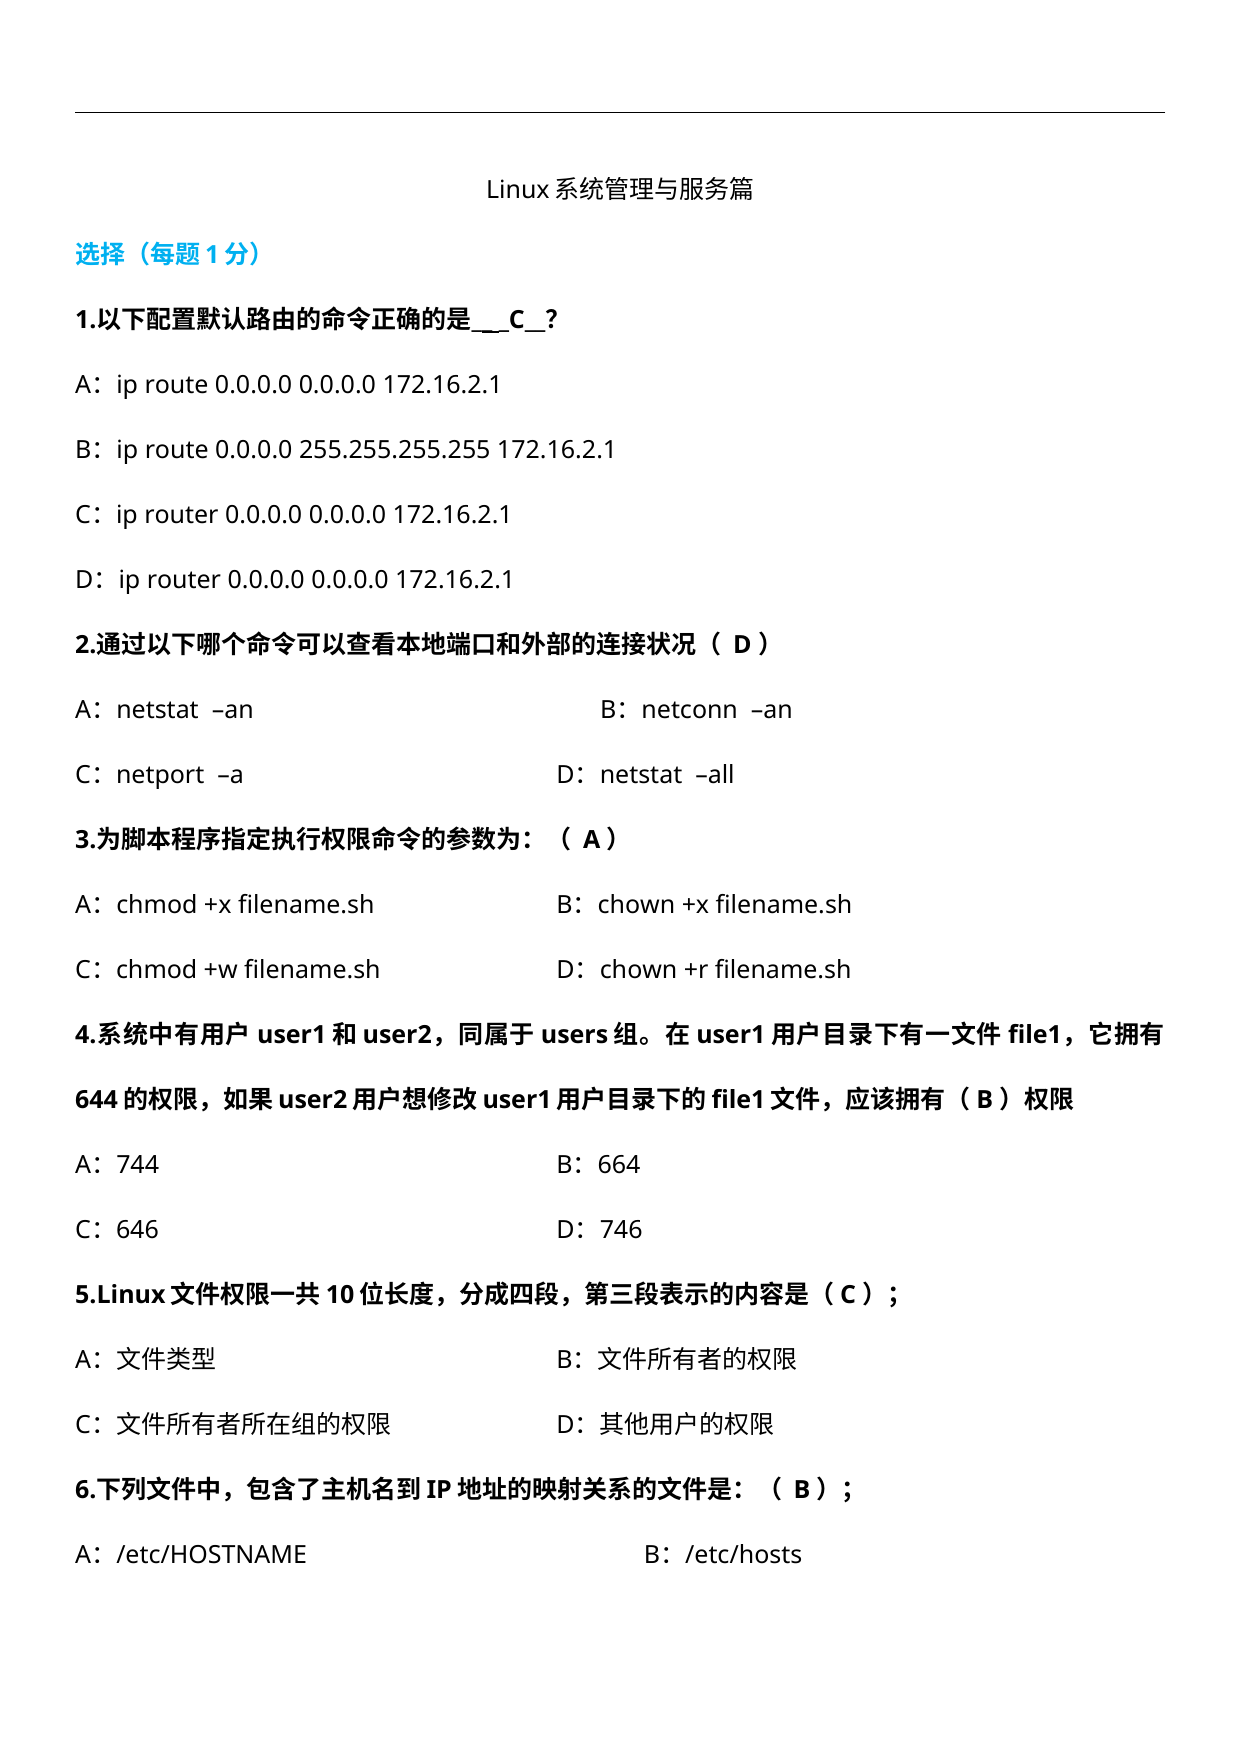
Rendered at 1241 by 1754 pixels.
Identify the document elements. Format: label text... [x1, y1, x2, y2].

text B：ip route 0.0.0.0 255.255.255.255 172.16.2.1 [75, 415, 1165, 480]
text A：744 B：664 [75, 1130, 1165, 1195]
list 6.下列文件中，包含了主机名到IP地址的映射关系的文件是：（ B ）； [75, 1455, 1165, 1520]
text A：/etc/HOSTNAME B：/etc/hosts [75, 1520, 1165, 1585]
text Linux系统管理与服务篇 [75, 155, 1165, 220]
text A：ip route 0.0.0.0 0.0.0.0 172.16.2.1 [75, 350, 1165, 415]
text 选择（每题1分） [75, 220, 1165, 285]
text C：646 D：746 [75, 1195, 1165, 1260]
text C：文件所有者所在组的权限 D：其他用户的权限 [75, 1390, 1165, 1455]
list 3.为脚本程序指定执行权限命令的参数为：（ A ） [75, 805, 1165, 870]
text C：chmod +w filename.sh D：chown +r filename.sh [75, 935, 1165, 1000]
text C：netport –a D：netstat –all [75, 740, 1165, 805]
text D：ip router 0.0.0.0 0.0.0.0 172.16.2.1 [75, 545, 1165, 610]
text A：chmod +x filename.sh B：chown +x filename.sh [75, 870, 1165, 935]
list 1.以下配置默认路由的命令正确的是__ _C__？ [75, 285, 1165, 350]
list 5.Linux文件权限一共10位长度，分成四段，第三段表示的内容是（ C ）； [75, 1260, 1165, 1325]
text A：文件类型 B：文件所有者的权限 [75, 1325, 1165, 1390]
list 4.系统中有用户user1和user2，同属于users组。在user1用户目录下有一文件file1，它拥有644的权限，如果user2用户想修改user1用户目录下的file1文件，应该拥有（ B ）权限 [75, 1000, 1165, 1130]
text A：netstat –an B：netconn –an [75, 675, 1165, 740]
text C：ip router 0.0.0.0 0.0.0.0 172.16.2.1 [75, 480, 1165, 545]
list 2.通过以下哪个命令可以查看本地端口和外部的连接状况（ D ） [75, 610, 1165, 675]
